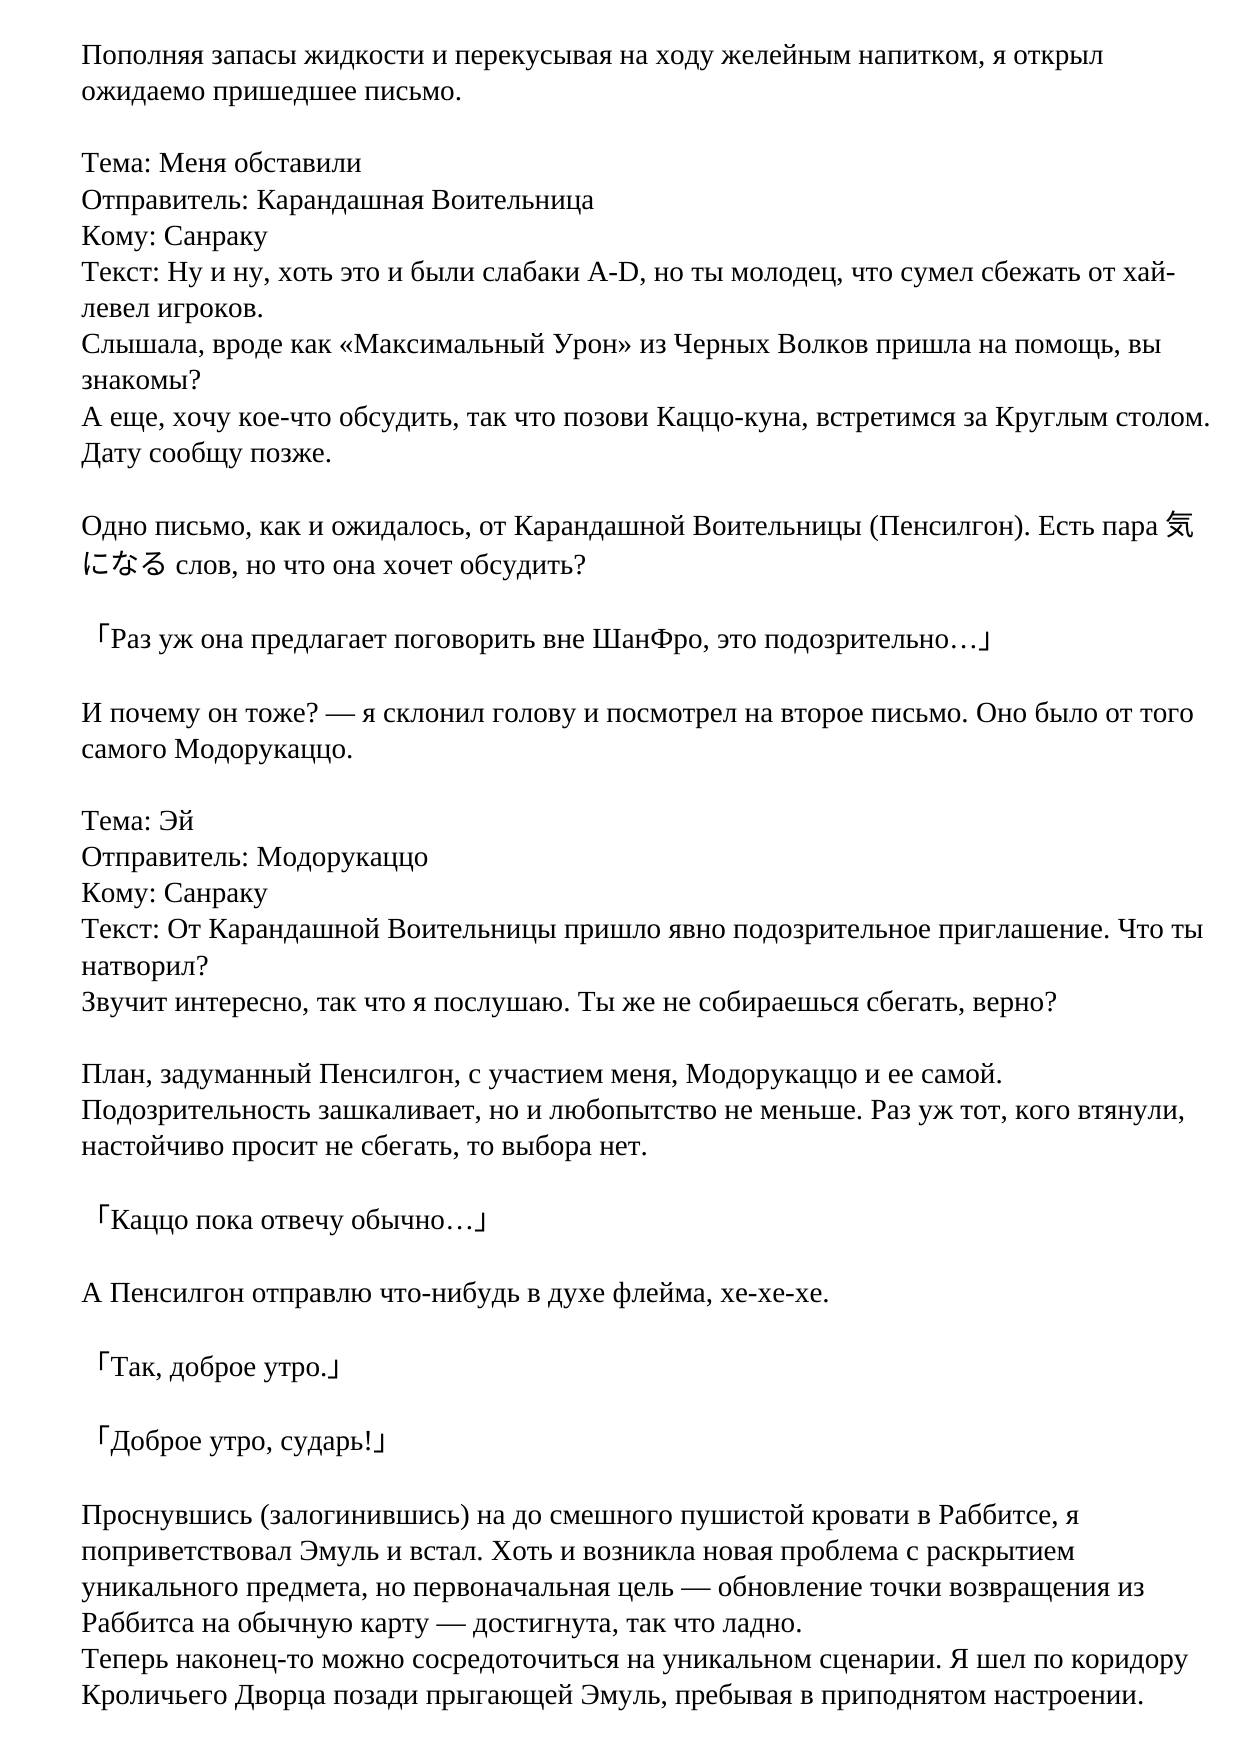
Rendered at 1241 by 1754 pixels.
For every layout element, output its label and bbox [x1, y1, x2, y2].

text [81, 37, 1215, 1747]
